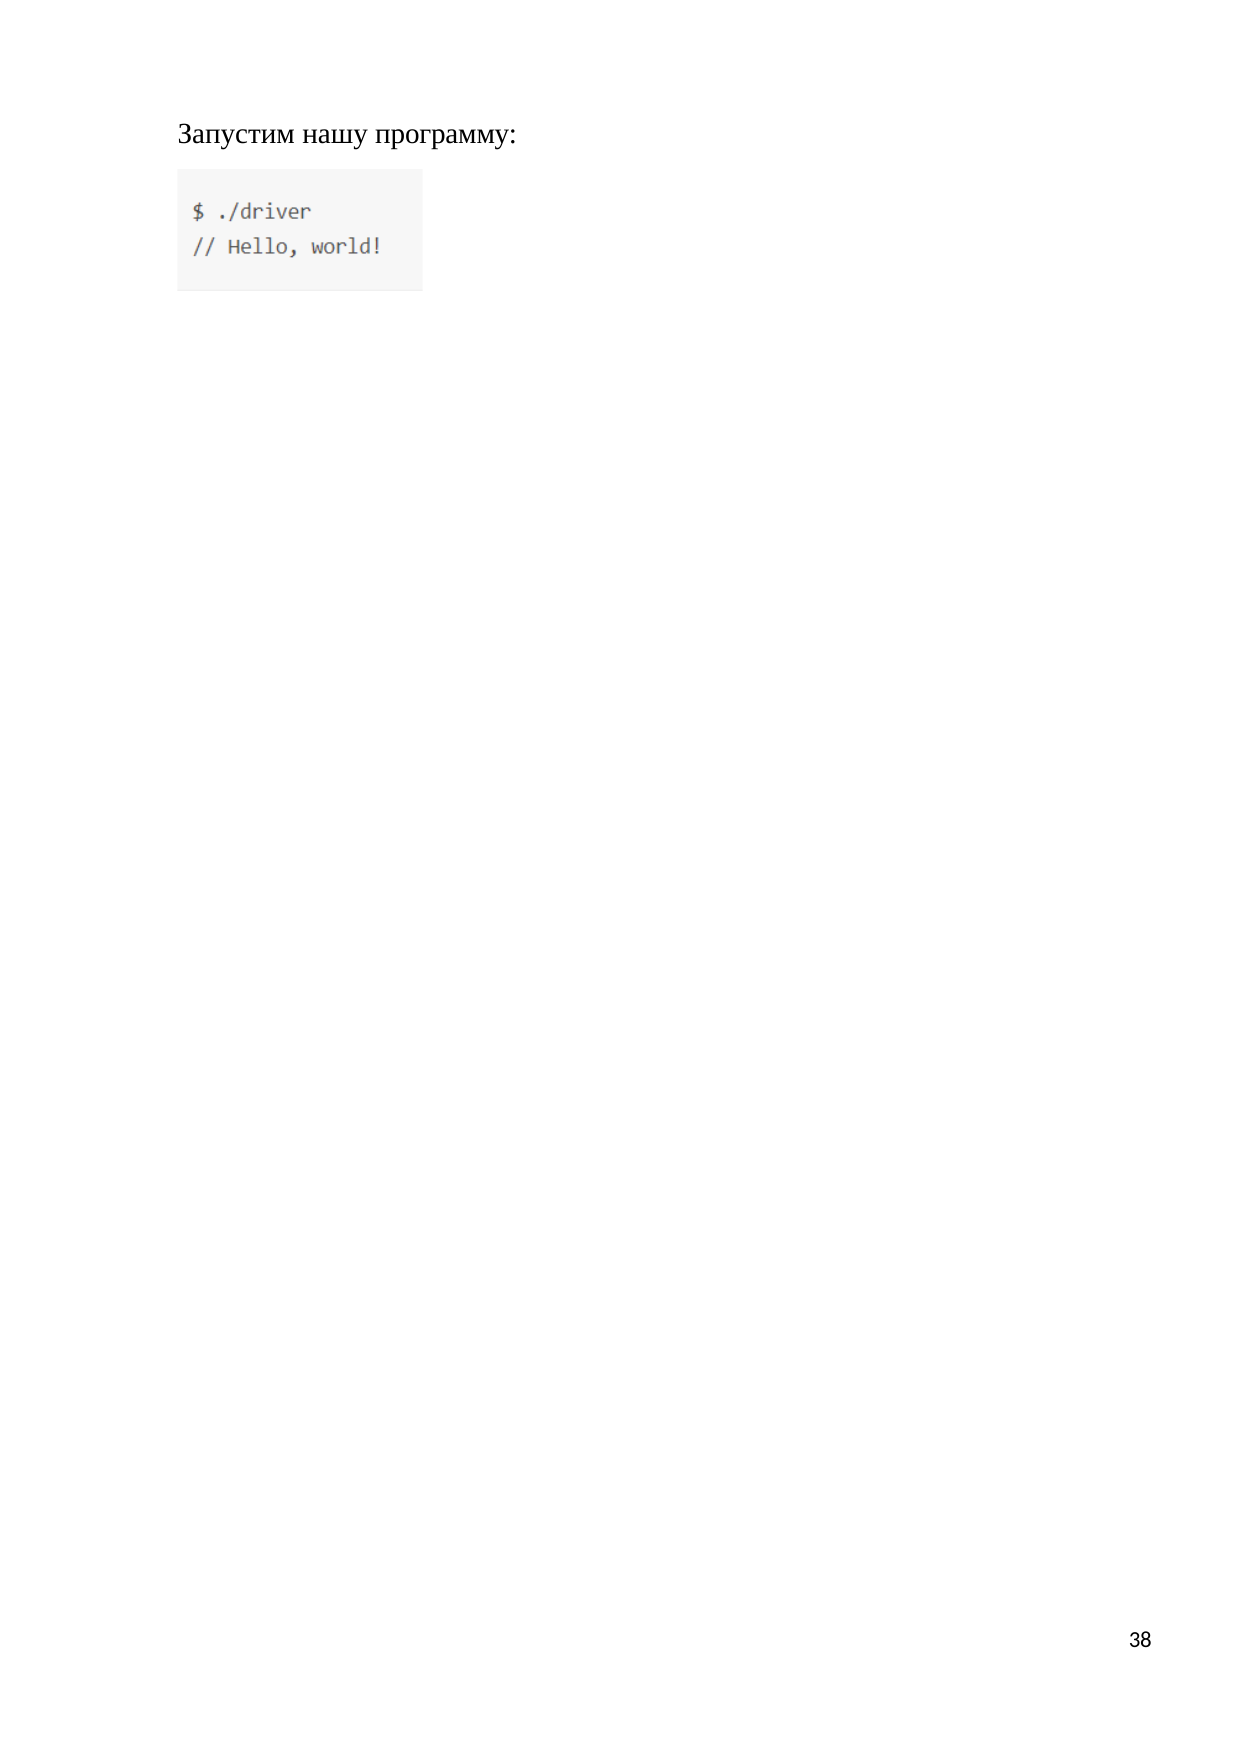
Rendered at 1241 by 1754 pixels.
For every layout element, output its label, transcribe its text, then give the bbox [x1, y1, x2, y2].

picture [177, 169, 423, 291]
text Запустим нашу программу: [177, 116, 1215, 150]
